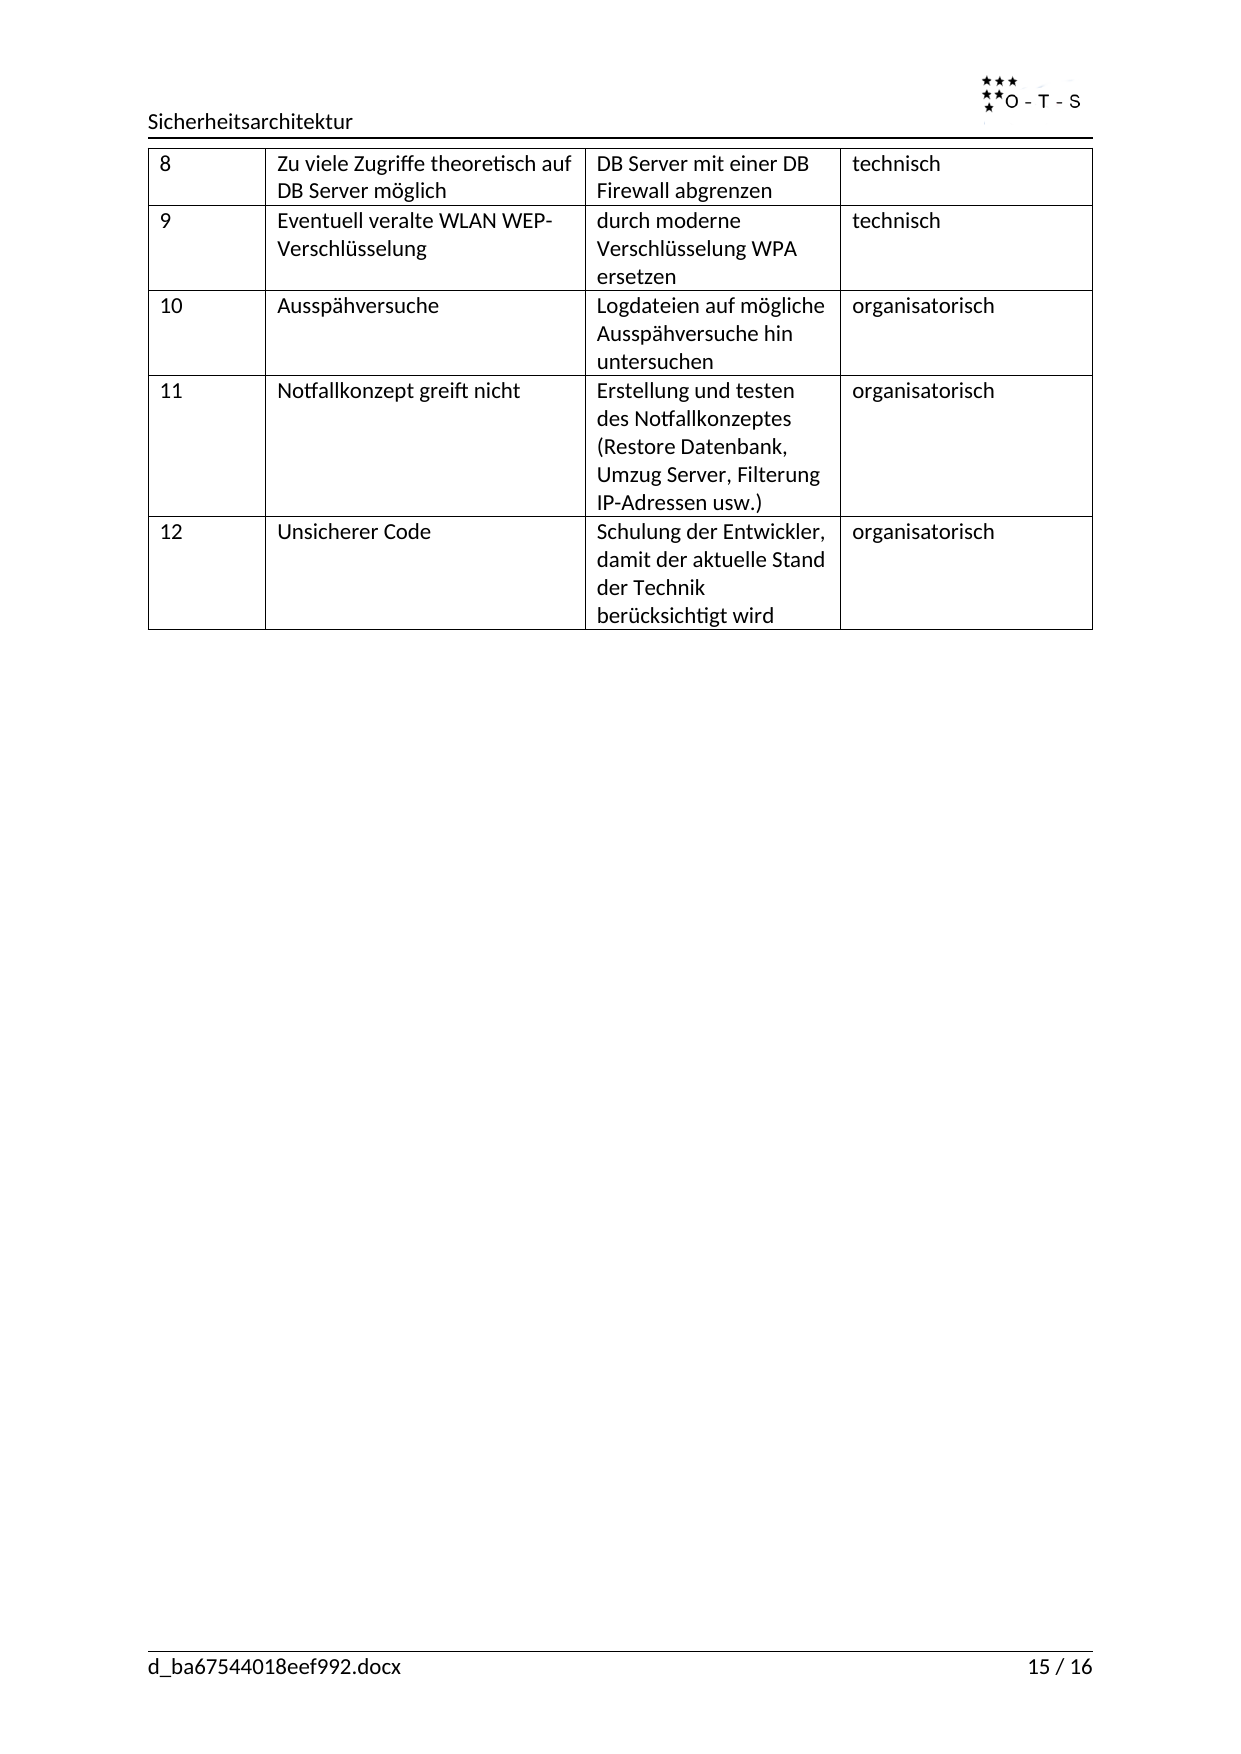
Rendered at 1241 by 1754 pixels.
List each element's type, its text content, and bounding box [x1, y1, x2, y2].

table_cell 10 [149, 291, 265, 375]
picture [981, 73, 1093, 130]
table_cell Schulung der Entwickler, damit der aktuelle Stand der Technik berücksichtigt wird [586, 517, 840, 629]
table_cell organisatorisch [841, 517, 1092, 629]
table_cell technisch [841, 206, 1092, 290]
table_cell Unsicherer Code [266, 517, 585, 629]
table_cell durch moderne Verschlüsselung WPA ersetzen [586, 206, 840, 290]
table_cell Zu viele Zugriffe theoretisch auf DB Server möglich [266, 149, 585, 205]
table_cell Notfallkonzept greift nicht [266, 376, 585, 516]
table_cell 12 [149, 517, 265, 629]
table_cell Ausspähversuche [266, 291, 585, 375]
table_cell 8 [149, 149, 265, 205]
table_cell Erstellung und testen des Notfallkonzeptes (Restore Datenbank, Umzug Server, Filterung IP-Adressen usw.) [586, 376, 840, 516]
table_cell organisatorisch [841, 376, 1092, 516]
table_cell Logdateien auf mögliche Ausspähversuche hin untersuchen [586, 291, 840, 375]
table_cell 9 [149, 206, 265, 290]
table_cell 11 [149, 376, 265, 516]
table_cell Eventuell veralte WLAN WEP-Verschlüsselung [266, 206, 585, 290]
table_cell DB Server mit einer DB Firewall abgrenzen [586, 149, 840, 205]
table_cell technisch [841, 149, 1092, 205]
table_cell organisatorisch [841, 291, 1092, 375]
